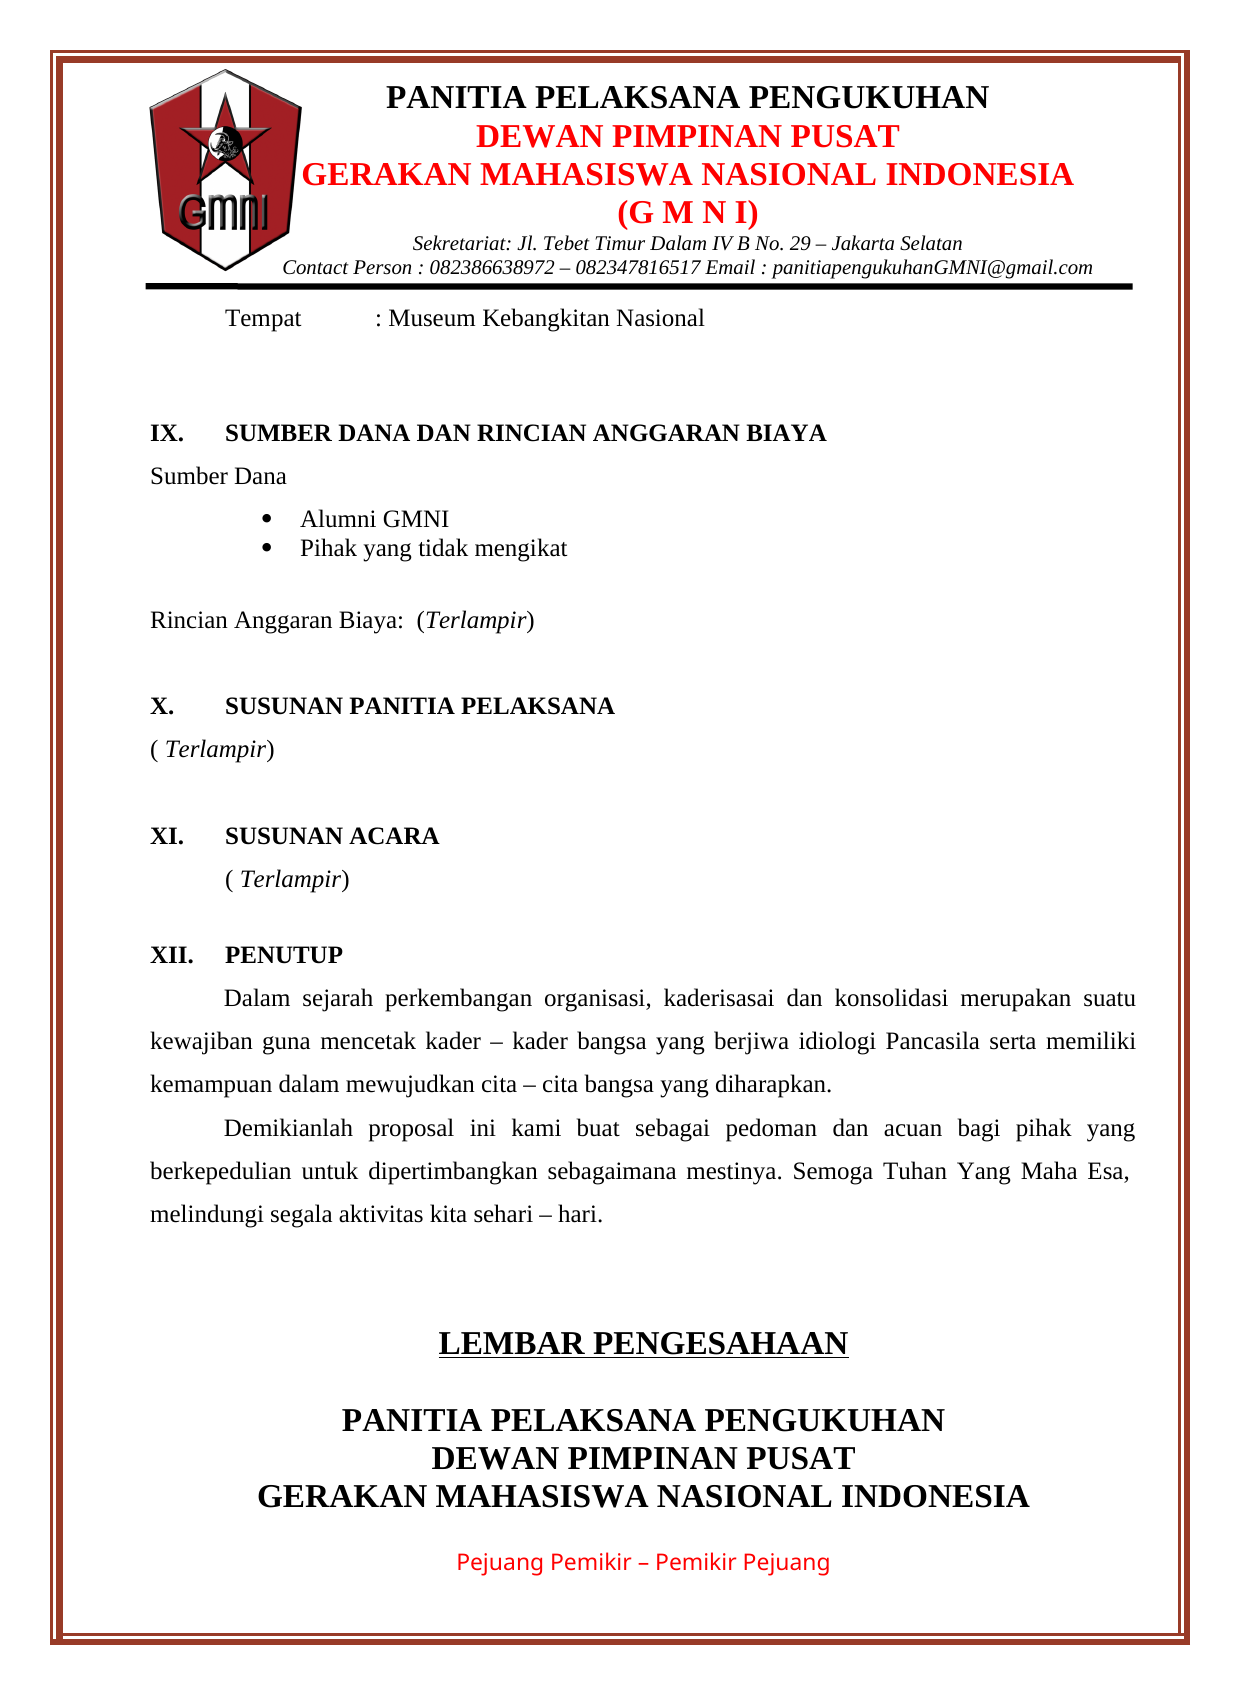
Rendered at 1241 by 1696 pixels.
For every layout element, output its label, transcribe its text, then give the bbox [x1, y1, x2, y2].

text LEMBAR PENGESAHAAN [150, 1323, 1137, 1362]
list Pihak yang tidak mengikat [262, 533, 1137, 562]
list SUSUNAN ACARA [150, 821, 1137, 849]
text Dalam sejarah perkembangan organisasi, kaderisasai dan konsolidasi merupakan suatu kewajiban guna mencetak kader – kader bangsa yang berjiwa idiologi Pancasila serta memiliki kemampuan dalam mewujudkan cita – cita bangsa yang diharapkan. [150, 983, 1137, 1098]
text GERAKAN MAHASISWA NASIONAL INDONESIA [150, 1477, 1137, 1515]
list SUMBER DANA DAN RINCIAN ANGGARAN BIAYA [150, 418, 1137, 447]
text PANITIA PELAKSANA PENGUKUHAN [150, 1400, 1137, 1438]
list SUSUNAN PANITIA PELAKSANA [150, 691, 1137, 720]
text ( Terlampir) [150, 734, 1137, 763]
text Rincian Anggaran Biaya: (Terlampir) [150, 605, 1137, 634]
text Sumber Dana [150, 461, 1137, 490]
text DEWAN PIMPINAN PUSAT [150, 1438, 1137, 1477]
text Demikianlah proposal ini kami buat sebagai pedoman dan acuan bagi pihak yang berkepedulian untuk dipertimbangkan sebagaimana mestinya. Semoga Tuhan Yang Maha Esa, melindungi segala aktivitas kita sehari – hari. [150, 1113, 1137, 1228]
list Alumni GMNI [262, 504, 1137, 533]
picture [121, 65, 329, 274]
list PENUTUP [150, 940, 1137, 969]
list ( Terlampir) [225, 864, 1137, 893]
text Tempat : Museum Kebangkitan Nasional [150, 303, 1137, 332]
